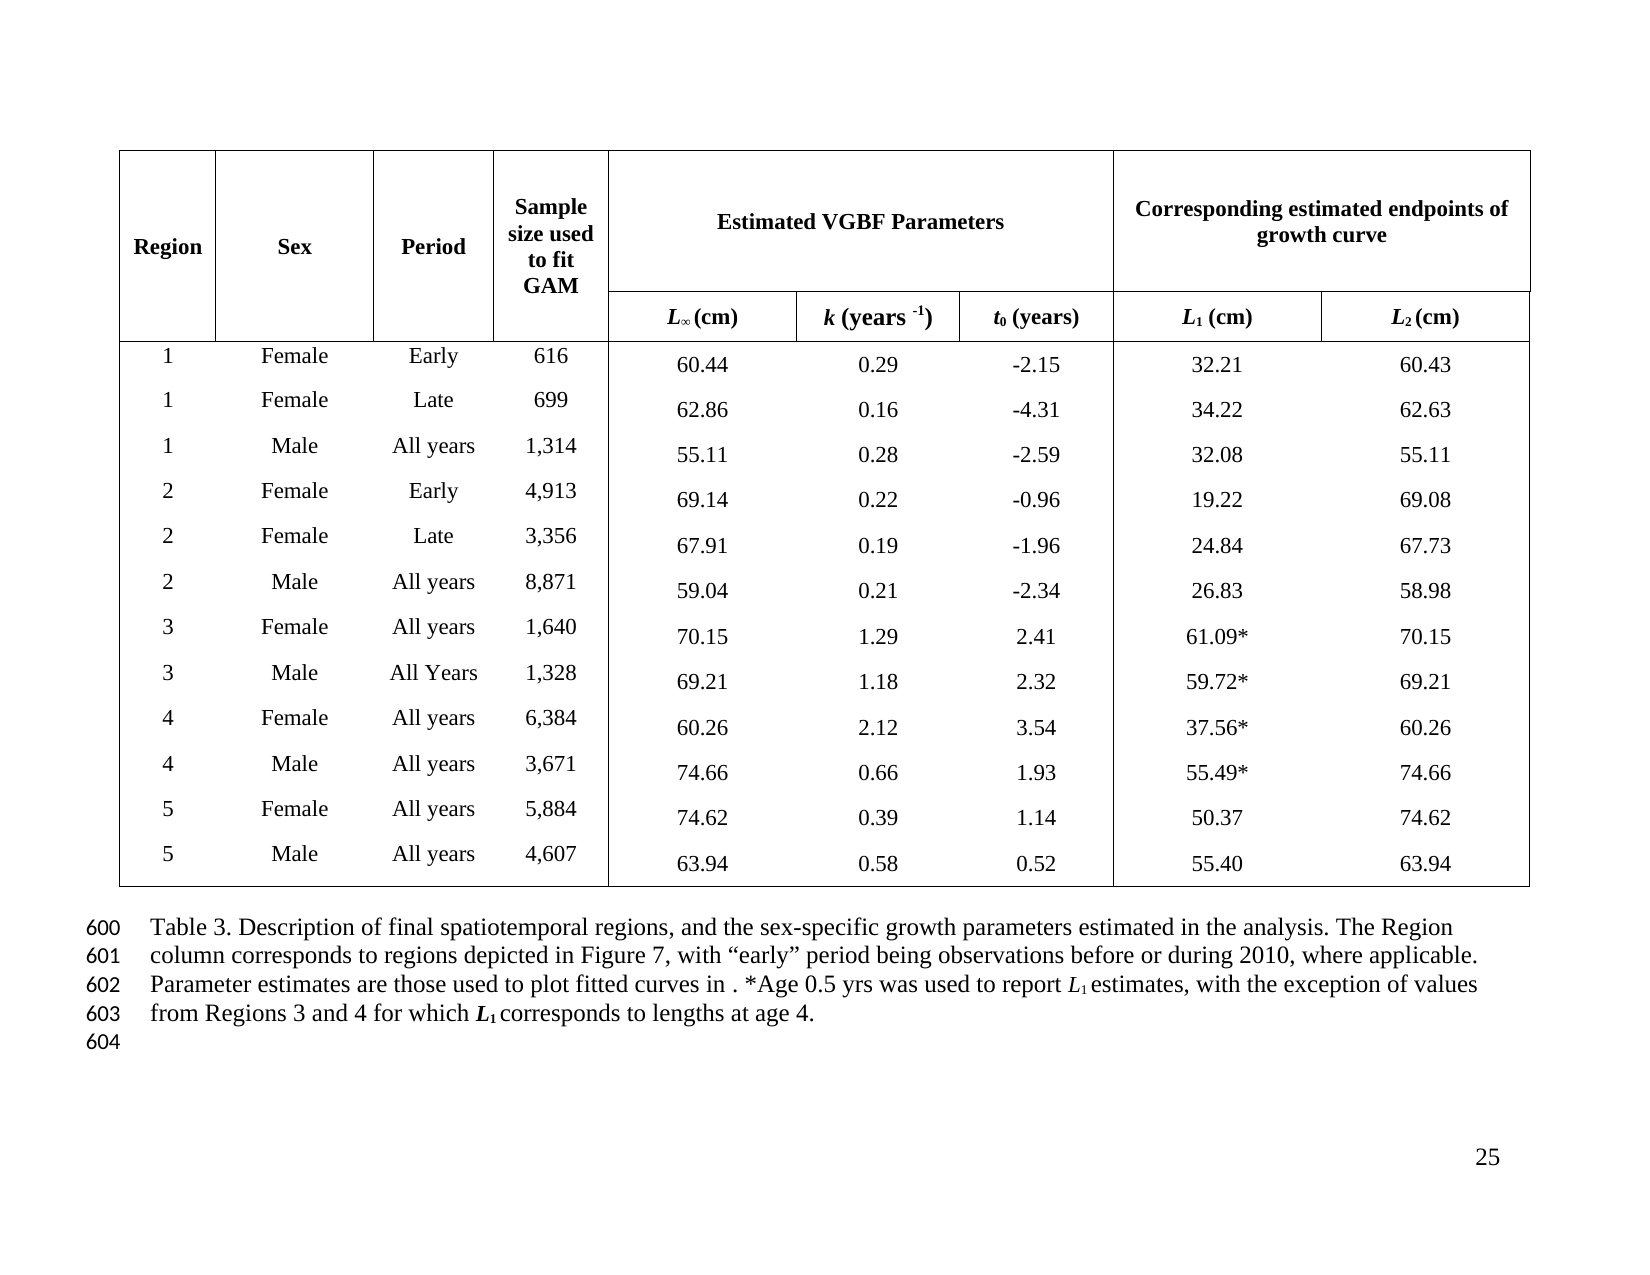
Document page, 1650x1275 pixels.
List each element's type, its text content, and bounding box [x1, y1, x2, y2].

table_header Sex [216, 151, 373, 341]
table_cell 616 [494, 342, 608, 386]
table_cell Late [373, 523, 494, 568]
table_header Sample size used to fit GAM [494, 151, 608, 341]
table_cell 58.98 [1321, 568, 1529, 613]
table_cell 74.66 [1321, 750, 1529, 795]
table_cell 2.12 [797, 704, 959, 749]
table_cell 3,671 [494, 750, 608, 795]
table_cell 2.41 [960, 613, 1113, 659]
table_cell 70.15 [609, 613, 797, 659]
table_cell 1 [120, 432, 216, 477]
table_cell 2 [120, 568, 216, 613]
table_cell 0.58 [797, 840, 959, 886]
table_cell 4 [120, 704, 216, 749]
table_cell 63.94 [1321, 840, 1529, 886]
table_cell 60.43 [1321, 342, 1529, 386]
table_cell 5,884 [494, 795, 608, 840]
table_cell 69.21 [1321, 659, 1529, 704]
table_cell 8,871 [494, 568, 608, 613]
table_cell 1 [120, 342, 216, 386]
table_cell 2 [120, 477, 216, 522]
table_cell All years [373, 432, 494, 477]
table_cell 5 [120, 795, 216, 840]
table_cell 4,607 [494, 840, 608, 886]
table_cell Male [216, 750, 373, 795]
table_cell 32.08 [1114, 432, 1321, 477]
table_cell 0.52 [960, 840, 1113, 886]
table_cell All years [373, 613, 494, 659]
table_cell All years [373, 795, 494, 840]
table_cell -1.96 [960, 523, 1113, 568]
table_cell All years [373, 750, 494, 795]
table_cell -2.15 [960, 342, 1113, 386]
table_cell 62.86 [609, 386, 797, 432]
table_cell 4 [120, 750, 216, 795]
table_cell 0.29 [797, 342, 959, 386]
table_cell Male [216, 840, 373, 886]
table_cell 67.91 [609, 523, 797, 568]
table_cell L1 (cm) [1114, 292, 1321, 341]
table_cell 24.84 [1114, 523, 1321, 568]
table_cell 0.22 [797, 477, 959, 522]
table_cell 37.56* [1114, 704, 1321, 749]
table_cell 67.73 [1321, 523, 1529, 568]
table_cell 1.93 [960, 750, 1113, 795]
table_cell 55.11 [609, 432, 797, 477]
table_cell Female [216, 342, 373, 386]
table_cell 19.22 [1114, 477, 1321, 522]
table_cell 55.40 [1114, 840, 1321, 886]
table_cell L2 (cm) [1322, 292, 1529, 341]
table_cell 32.21 [1114, 342, 1321, 386]
table_cell 69.14 [609, 477, 797, 522]
table_cell Male [216, 659, 373, 704]
table_cell All years [373, 568, 494, 613]
table_cell Male [216, 432, 373, 477]
table_cell 69.21 [609, 659, 797, 704]
table_cell 61.09* [1114, 613, 1321, 659]
table_cell 63.94 [609, 840, 797, 886]
table_cell Female [216, 477, 373, 522]
table_cell Female [216, 613, 373, 659]
table_cell 3,356 [494, 523, 608, 568]
table_cell 55.49* [1114, 750, 1321, 795]
table_cell Female [216, 795, 373, 840]
table_cell 60.44 [609, 342, 797, 386]
table_cell 50.37 [1114, 795, 1321, 840]
table_cell 1.29 [797, 613, 959, 659]
table_cell All Years [373, 659, 494, 704]
table_cell 59.04 [609, 568, 797, 613]
table_cell 0.21 [797, 568, 959, 613]
table_cell 59.72* [1114, 659, 1321, 704]
table_cell L∞ (cm) [609, 292, 796, 341]
table_cell Male [216, 568, 373, 613]
table_cell 69.08 [1321, 477, 1529, 522]
table_cell Early [373, 477, 494, 522]
table_cell 1.14 [960, 795, 1113, 840]
table_cell 3 [120, 613, 216, 659]
table_cell -4.31 [960, 386, 1113, 432]
table_cell Early [373, 342, 494, 386]
table_cell 3.54 [960, 704, 1113, 749]
table_cell 0.66 [797, 750, 959, 795]
table_cell 0.39 [797, 795, 959, 840]
table_cell 1,314 [494, 432, 608, 477]
table_cell 2 [120, 523, 216, 568]
table_cell 2.32 [960, 659, 1113, 704]
table_cell 699 [494, 386, 608, 432]
table_cell 70.15 [1321, 613, 1529, 659]
table_cell 0.28 [797, 432, 959, 477]
table_cell 1,328 [494, 659, 608, 704]
table_cell 5 [120, 840, 216, 886]
table_cell 26.83 [1114, 568, 1321, 613]
table_cell -2.59 [960, 432, 1113, 477]
table_cell -0.96 [960, 477, 1113, 522]
table_cell All years [373, 840, 494, 886]
table_cell 1.18 [797, 659, 959, 704]
table_cell 4,913 [494, 477, 608, 522]
table_cell 0.19 [797, 523, 959, 568]
table_cell 60.26 [609, 704, 797, 749]
table_cell 0.16 [797, 386, 959, 432]
table_cell t0 (years) [960, 292, 1113, 341]
table_cell All years [373, 704, 494, 749]
table_cell 74.62 [1321, 795, 1529, 840]
table_header Estimated VGBF Parameters [609, 151, 1113, 291]
table_cell Female [216, 704, 373, 749]
table_cell 1,640 [494, 613, 608, 659]
table_cell 62.63 [1321, 386, 1529, 432]
table_header Region [120, 151, 215, 341]
table_header Corresponding estimated endpoints of growth curve [1114, 151, 1530, 291]
table_cell 3 [120, 659, 216, 704]
table_cell Female [216, 523, 373, 568]
table_cell k (years -1) [797, 292, 959, 341]
table_cell -2.34 [960, 568, 1113, 613]
table_cell 74.62 [609, 795, 797, 840]
table_cell 55.11 [1321, 432, 1529, 477]
table_cell 6,384 [494, 704, 608, 749]
table_cell Female [216, 386, 373, 432]
table_header Period [374, 151, 493, 341]
table_cell 74.66 [609, 750, 797, 795]
table_cell 34.22 [1114, 386, 1321, 432]
table_cell 60.26 [1321, 704, 1529, 749]
table_cell Late [373, 386, 494, 432]
text Table 3. Description of final spatiotemporal regions, and the sex-specific growth parameters estimated in the analysis. The Region column corresponds to regions depicted in Figure 7, with “early” period being observations before or during 2010, where applicable. Parameter estimates are those used to plot fitted curves in Figure 8. *Age 0.5 yrs was used to report L1 estimates, with the exception of values from Regions 3 and 4 for which L1 corresponds to lengths at age 4. [150, 912, 1500, 1027]
table_cell 1 [120, 386, 216, 432]
